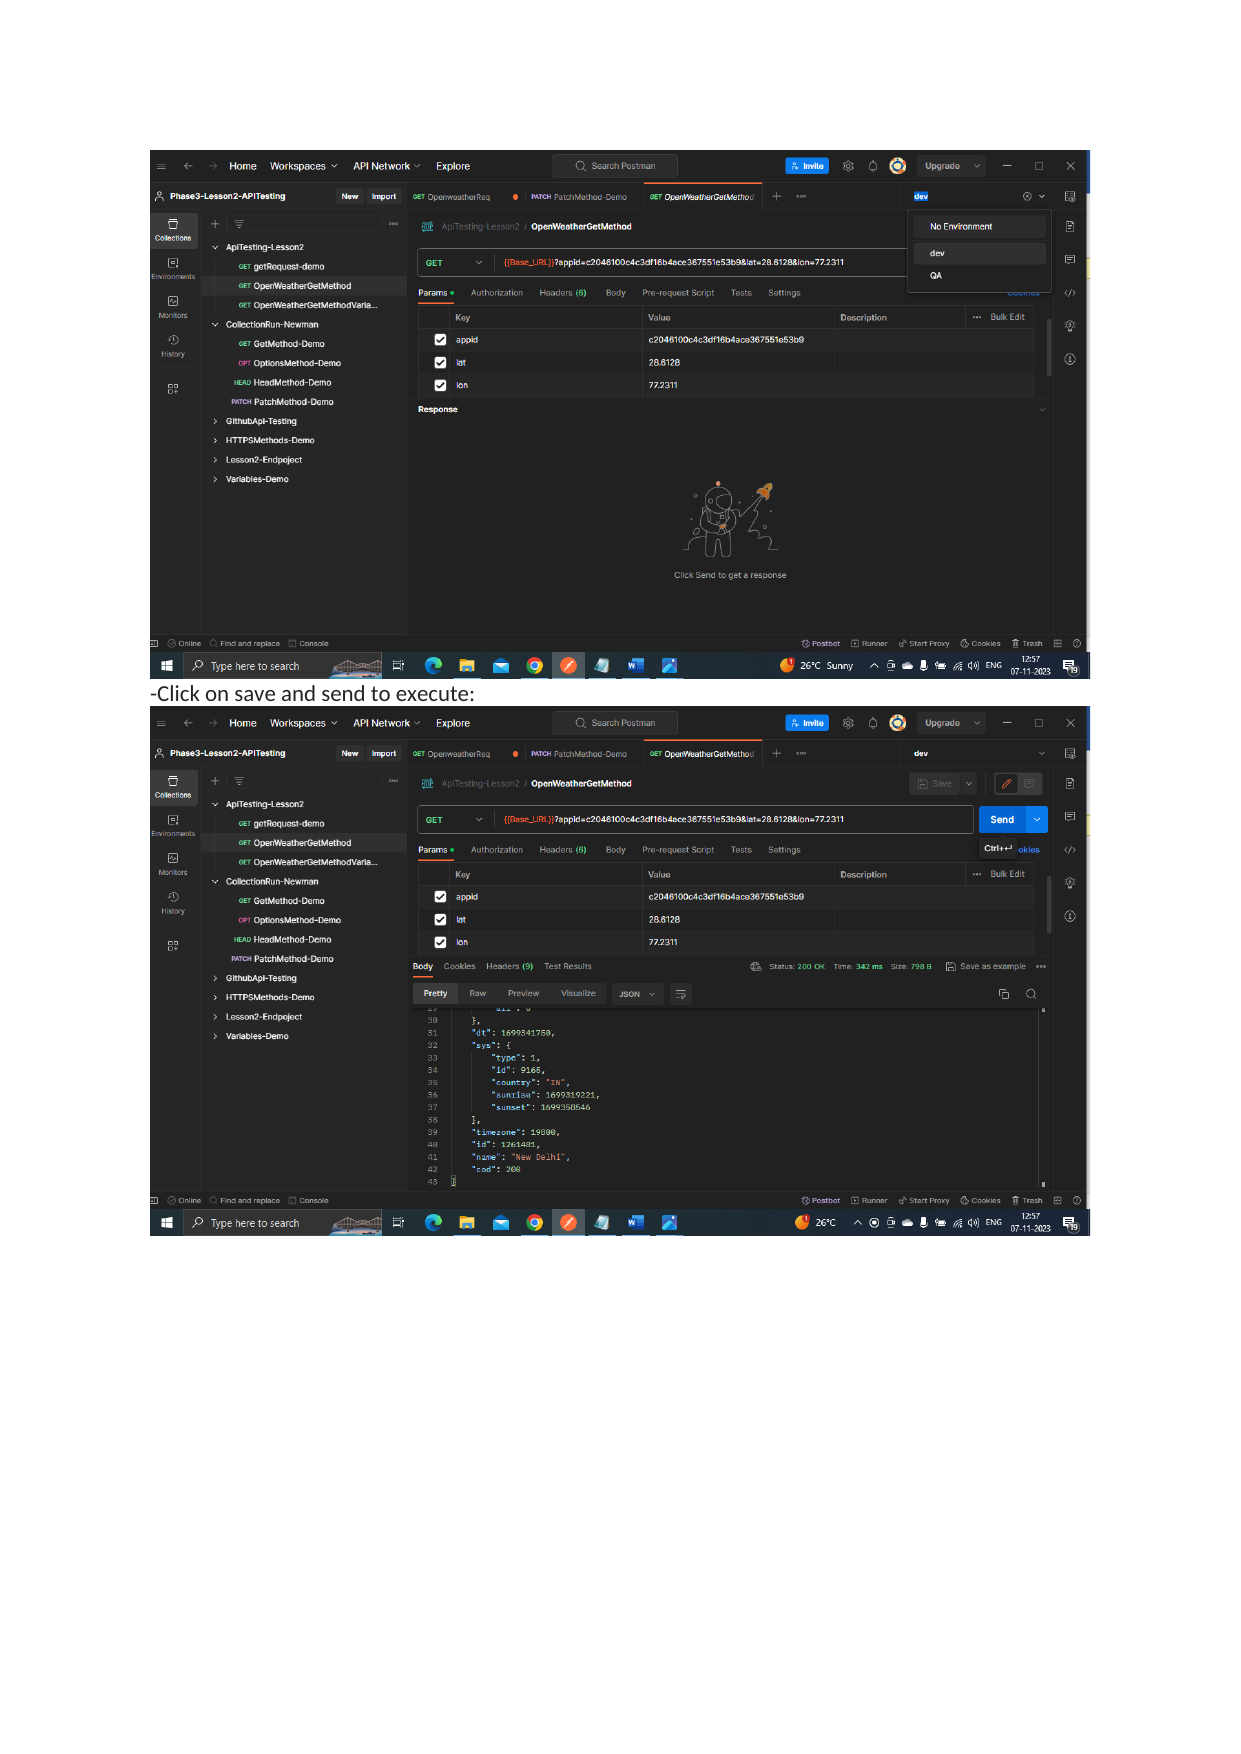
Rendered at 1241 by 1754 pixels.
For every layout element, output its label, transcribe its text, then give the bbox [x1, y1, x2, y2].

picture [150, 150, 1091, 679]
picture [150, 706, 1091, 1236]
text -Give keys and values:-Select an environment:-Click on save and send to execute: [150, 679, 1090, 706]
